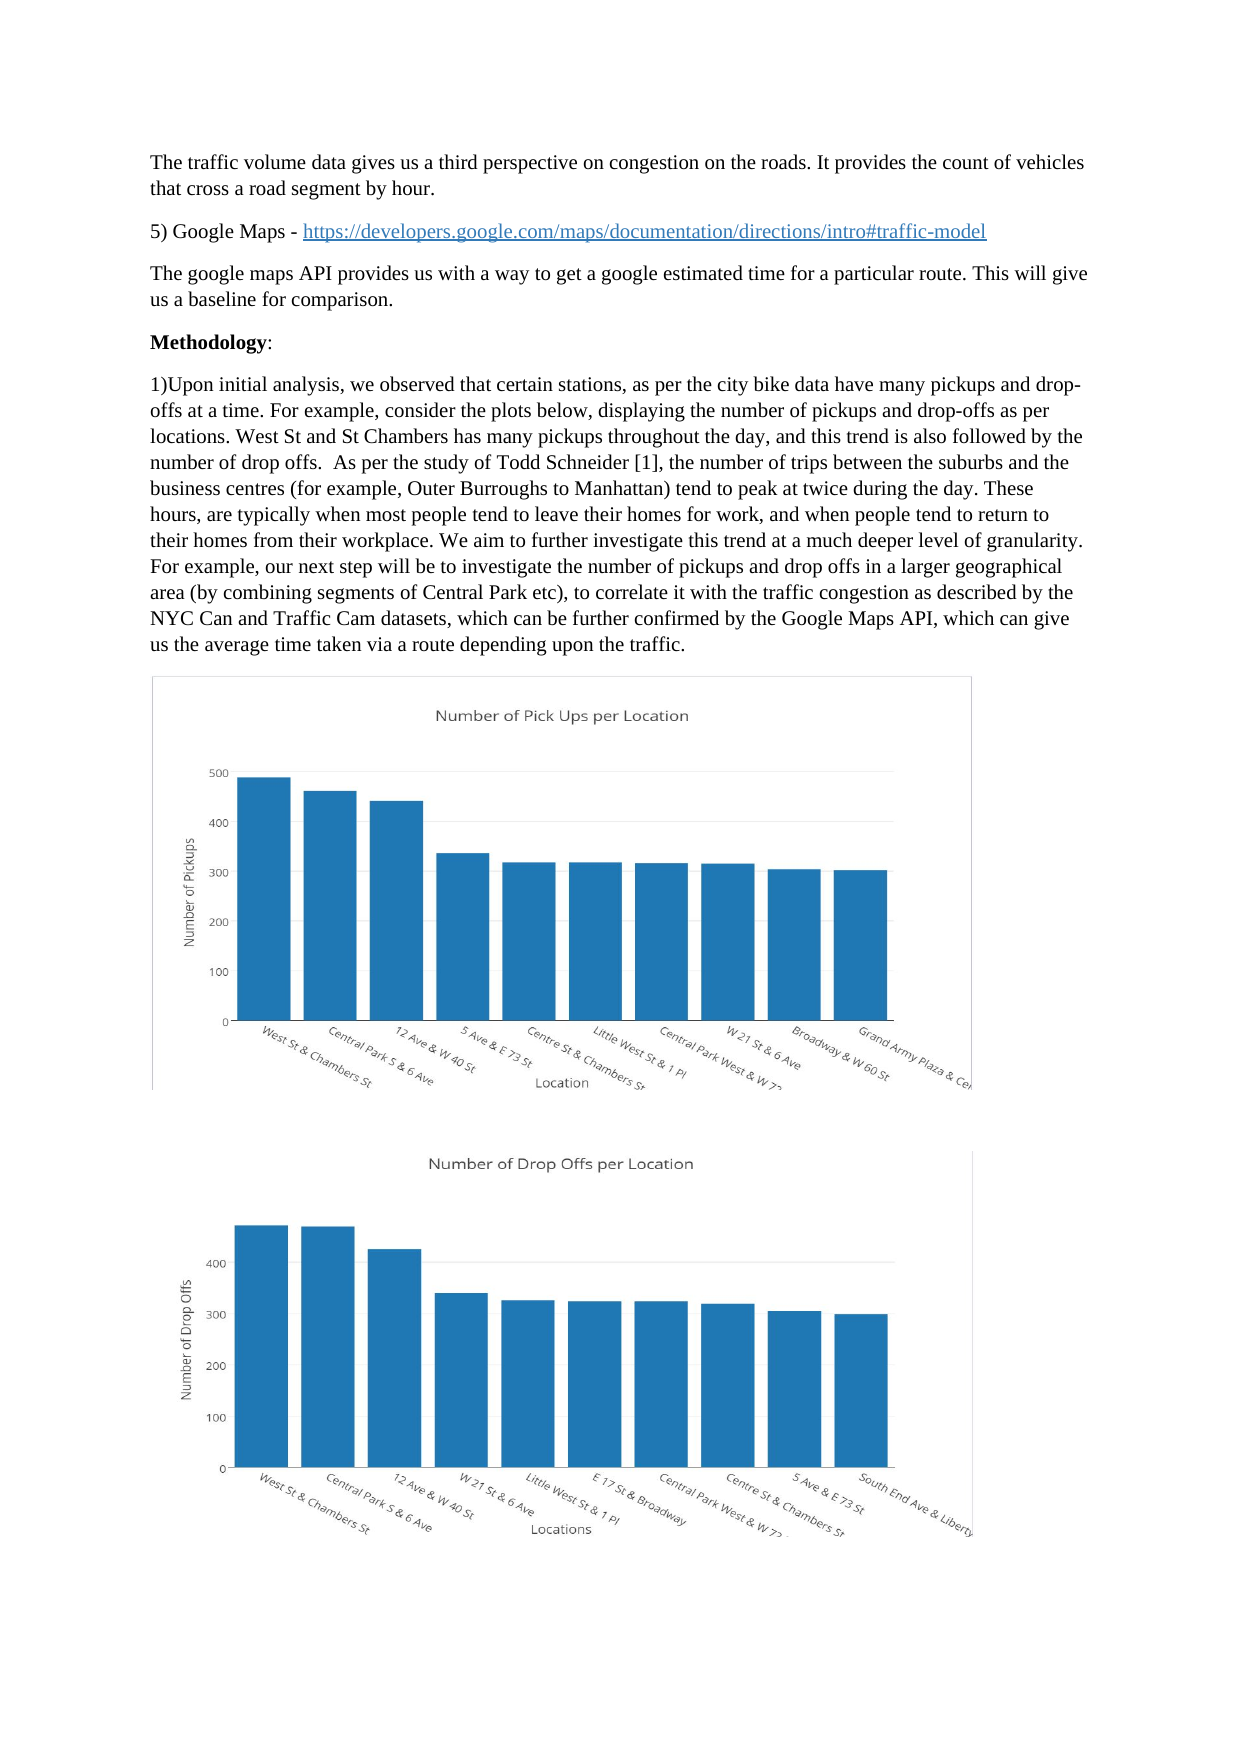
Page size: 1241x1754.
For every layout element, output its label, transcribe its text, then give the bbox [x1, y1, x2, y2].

picture [150, 1151, 976, 1537]
text The traffic volume data gives us a third perspective on congestion on the roads. It provides the count of vehicles that cross a road segment by hour. [150, 150, 1090, 200]
text 1)Upon initial analysis, we observed that certain stations, as per the city bike data have many pickups and drop-offs at a time. For example, consider the plots below, displaying the number of pickups and drop-offs as per locations. West St and St Chambers has many pickups throughout the day, and this trend is also followed by the number of drop offs. As per the study of Todd Schneider [1], the number of trips between the suburbs and the business centres (for example, Outer Burroughs to Manhattan) tend to peak at twice during the day. These hours, are typically when most people tend to leave their homes for work, and when people tend to return to their homes from their workplace. We aim to further investigate this trend at a much deeper level of granularity. For example, our next step will be to investigate the number of pickups and drop offs in a larger geographical area (by combining segments of Central Park etc), to correlate it with the traffic congestion as described by the NYC Can and Traffic Cam datasets, which can be further confirmed by the Google Maps API, which can give us the average time taken via a route depending upon the traffic. [150, 372, 1090, 656]
text 5) Google Maps - https://developers.google.com/maps/documentation/directions/intro#traffic-model [150, 218, 1090, 243]
picture [150, 674, 974, 1090]
text The google maps API provides us with a way to get a google estimated time for a particular route. This will give us a baseline for comparison. [150, 261, 1090, 311]
text Methodology: [150, 330, 1090, 354]
